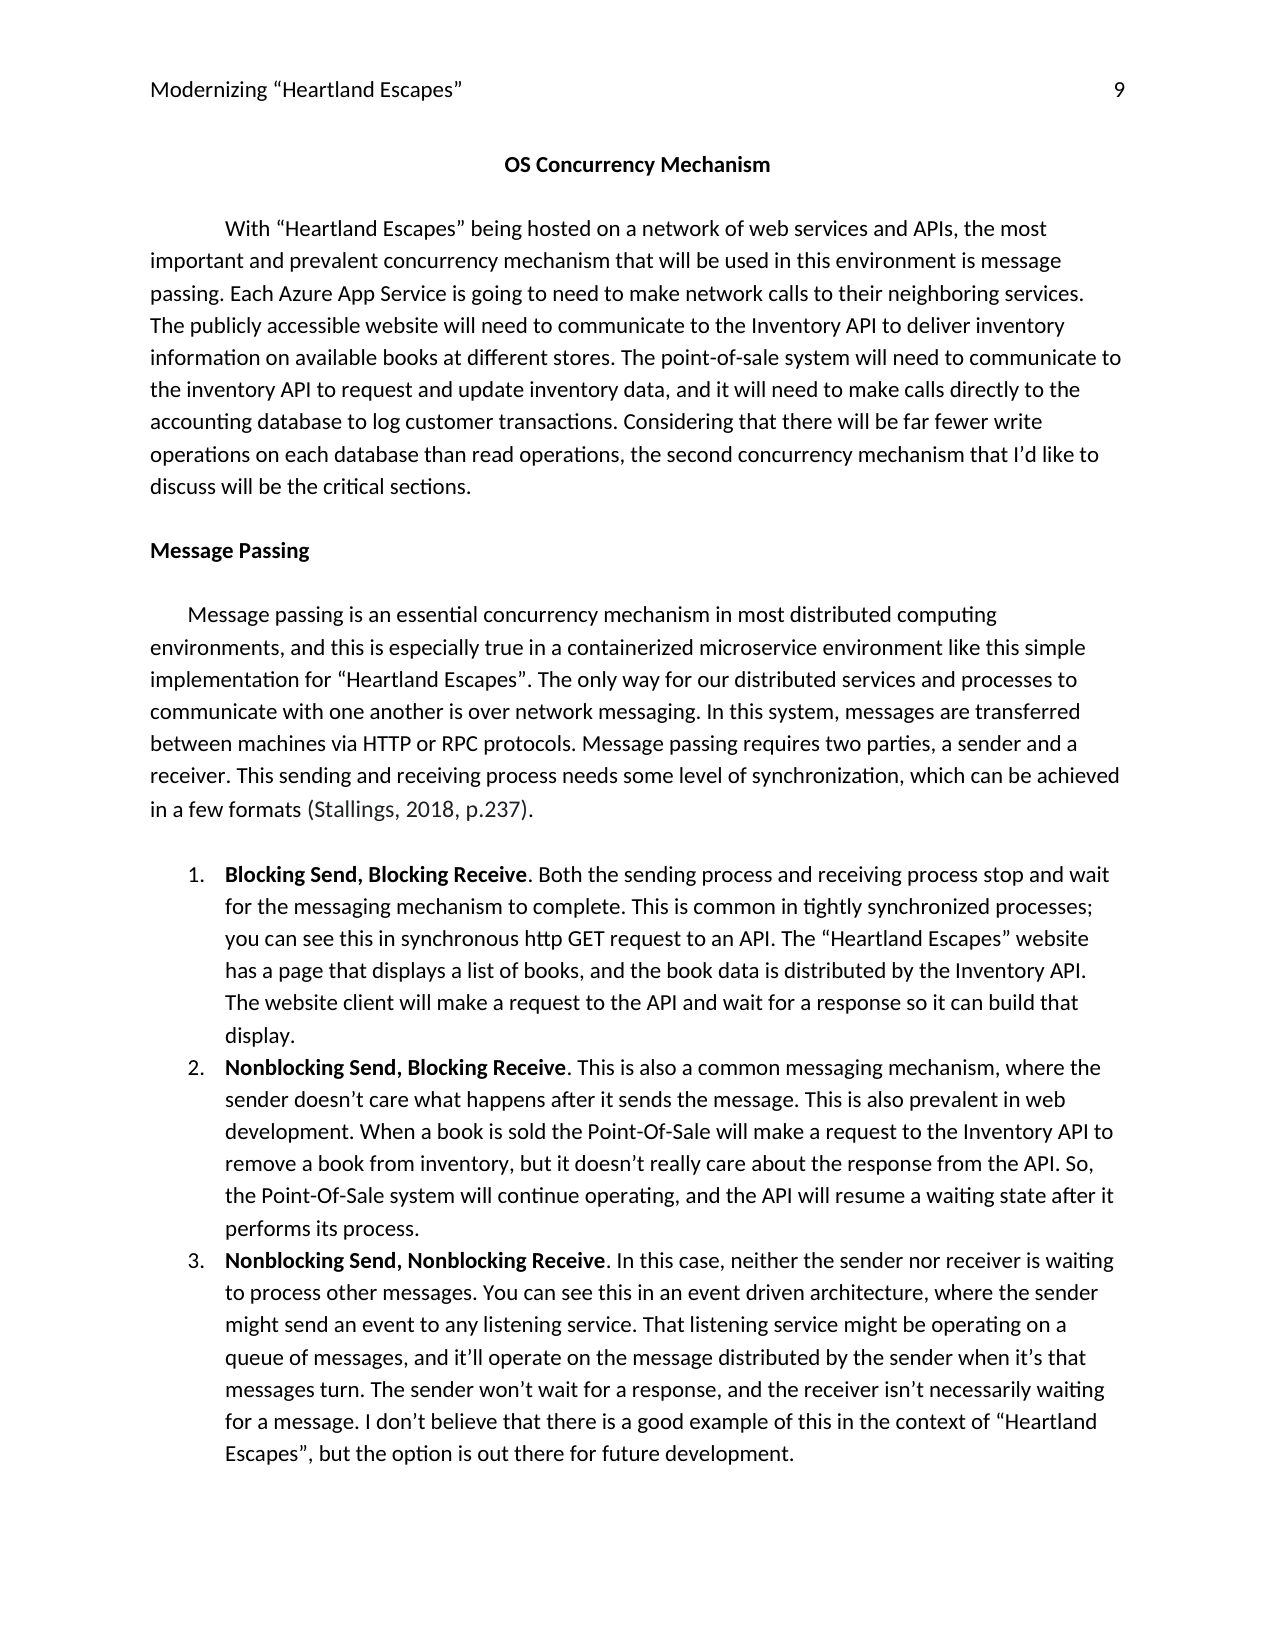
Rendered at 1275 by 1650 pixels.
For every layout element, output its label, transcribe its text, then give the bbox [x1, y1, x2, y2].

subtitle OS Concurrency Mechanism [150, 150, 1125, 178]
list Nonblocking Send, Nonblocking Receive. In this case, neither the sender nor receiver is waiting to process other messages. You can see this in an event driven architecture, where the sender might send an event to any listening service. That listening service might be operating on a queue of messages, and it’ll operate on the message distributed by the sender when it’s that messages turn. The sender won’t wait for a response, and the receiver isn’t necessarily waiting for a message. I don’t believe that there is a good example of this in the context of “Heartland Escapes”, but the option is out there for future development. [187, 1246, 1125, 1467]
text With “Heartland Escapes” being hosted on a network of web services and APIs, the most important and prevalent concurrency mechanism that will be used in this environment is message passing. Each Azure App Service is going to need to make network calls to their neighboring services. The publicly accessible website will need to communicate to the Inventory API to deliver inventory information on available books at different stores. The point-of-sale system will need to communicate to the inventory API to request and update inventory data, and it will need to make calls directly to the accounting database to log customer transactions. Considering that there will be far fewer write operations on each database than read operations, the second concurrency mechanism that I’d like to discuss will be the critical sections. [150, 214, 1125, 500]
subtitle Message Passing [150, 536, 1125, 564]
list Blocking Send, Blocking Receive. Both the sending process and receiving process stop and wait for the messaging mechanism to complete. This is common in tightly synchronized processes; you can see this in synchronous http GET request to an API. The “Heartland Escapes” website has a page that displays a list of books, and the book data is distributed by the Inventory API. The website client will make a request to the API and wait for a response so it can build that display. [187, 860, 1125, 1049]
list Nonblocking Send, Blocking Receive. This is also a common messaging mechanism, where the sender doesn’t care what happens after it sends the message. This is also prevalent in web development. When a book is sold the Point-Of-Sale will make a request to the Inventory API to remove a book from inventory, but it doesn’t really care about the response from the API. So, the Point-Of-Sale system will continue operating, and the API will resume a waiting state after it performs its process. [187, 1053, 1125, 1242]
text Message passing is an essential concurrency mechanism in most distributed computing environments, and this is especially true in a containerized microservice environment like this simple implementation for “Heartland Escapes”. The only way for our distributed services and processes to communicate with one another is over network messaging. In this system, messages are transferred between machines via HTTP or RPC protocols. Message passing requires two parties, a sender and a receiver. This sending and receiving process needs some level of synchronization, which can be achieved in a few formats (Stallings, 2018, p.237). [150, 601, 1125, 823]
